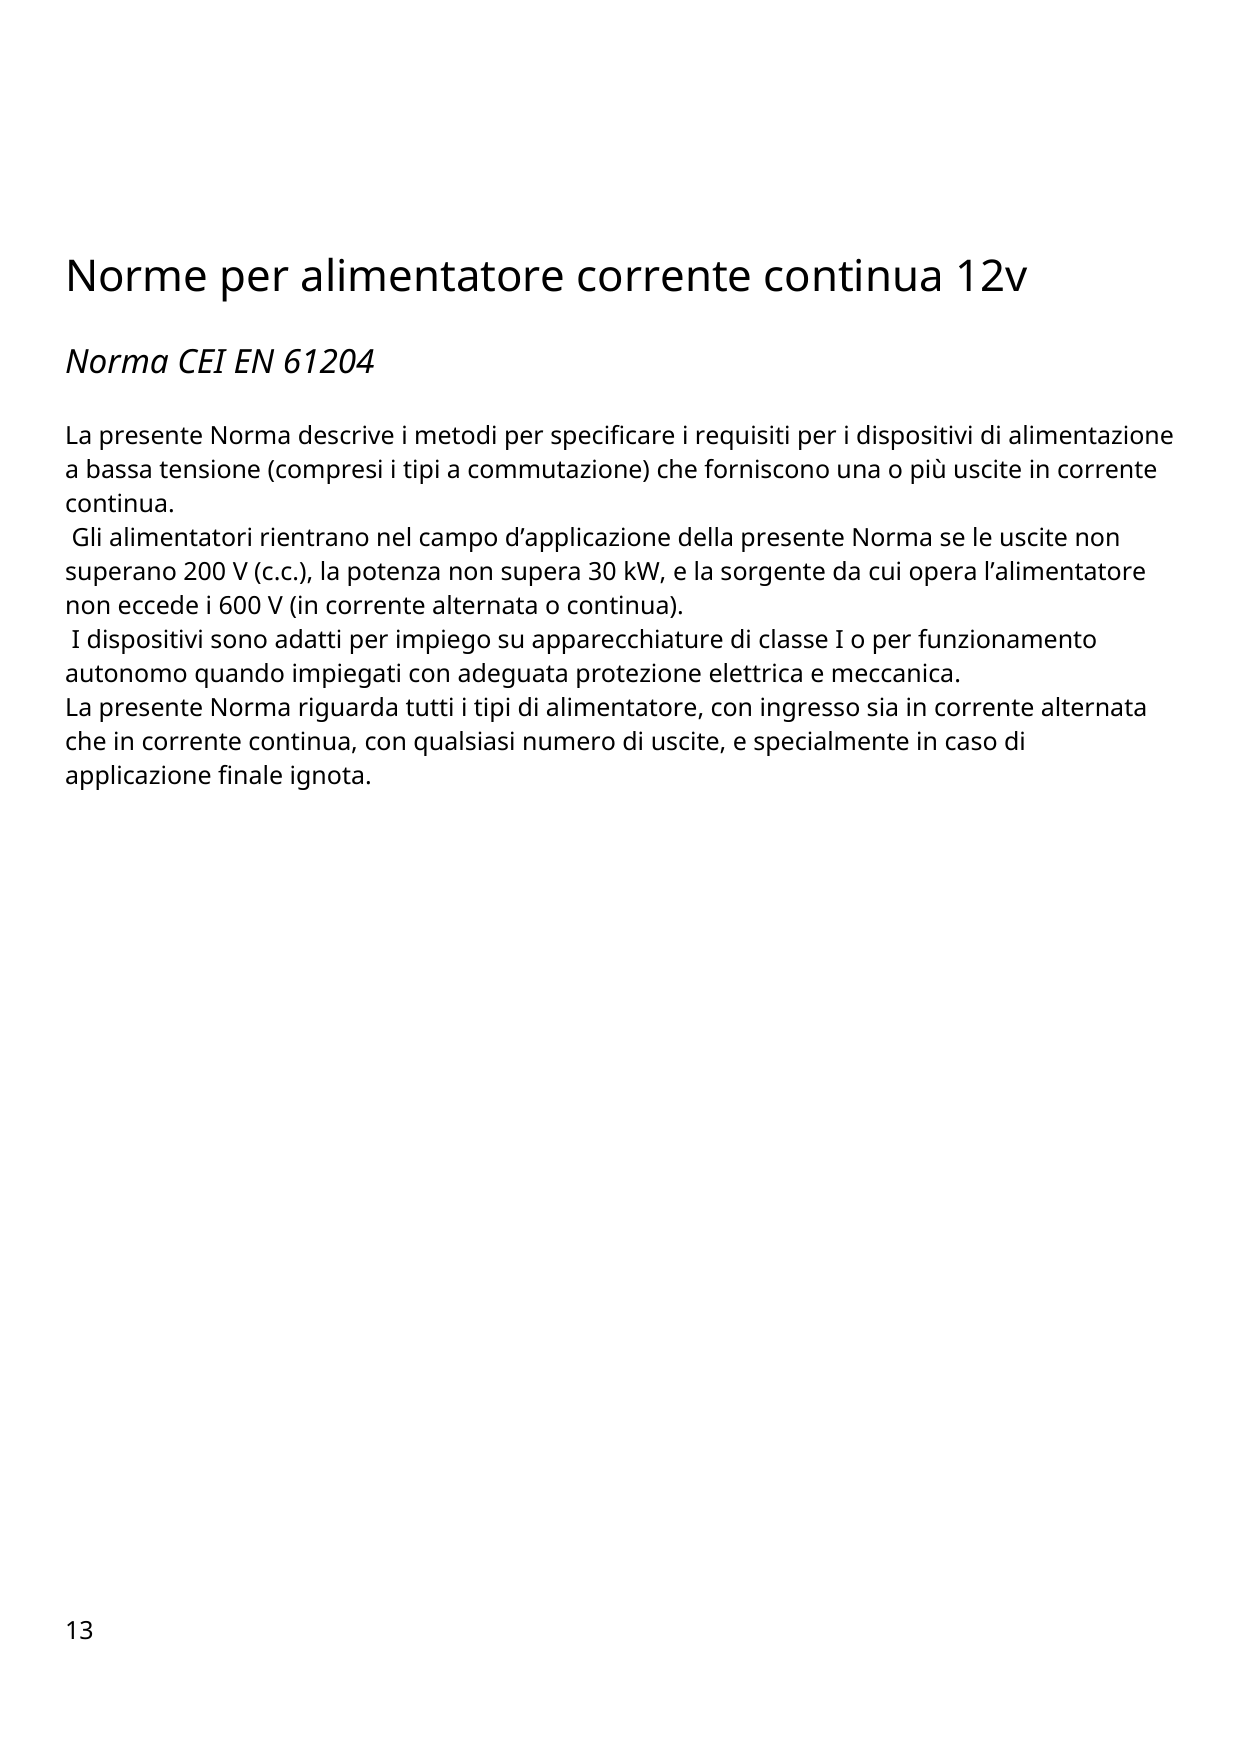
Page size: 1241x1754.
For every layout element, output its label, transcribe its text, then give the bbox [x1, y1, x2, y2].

subtitle Norme per alimentatore corrente continua 12v [65, 244, 1175, 304]
subtitle Norma CEI EN 61204 [65, 338, 1175, 383]
text I dispositivi sono adatti per impiego su apparecchiature di classe I o per funzionamento autonomo quando impiegati con adeguata protezione elettrica e meccanica. La presente Norma riguarda tutti i tipi di alimentatore, con ingresso sia in corrente alternata che in corrente continua, con qualsiasi numero di uscite, e specialmente in caso di applicazione finale ignota. [372, 622, 1175, 792]
text Gli alimentatori rientrano nel campo d’applicazione della presente Norma se le uscite non superano 200 V (c.c.), la potenza non supera 30 kW, e la sorgente da cui opera l’alimentatore non eccede i 600 V (in corrente alternata o continua). [65, 519, 1175, 622]
text La presente Norma descrive i metodi per specificare i requisiti per i dispositivi di alimentazione a bassa tensione (compresi i tipi a commutazione) che forniscono una o più uscite in corrente continua. [175, 451, 1175, 519]
